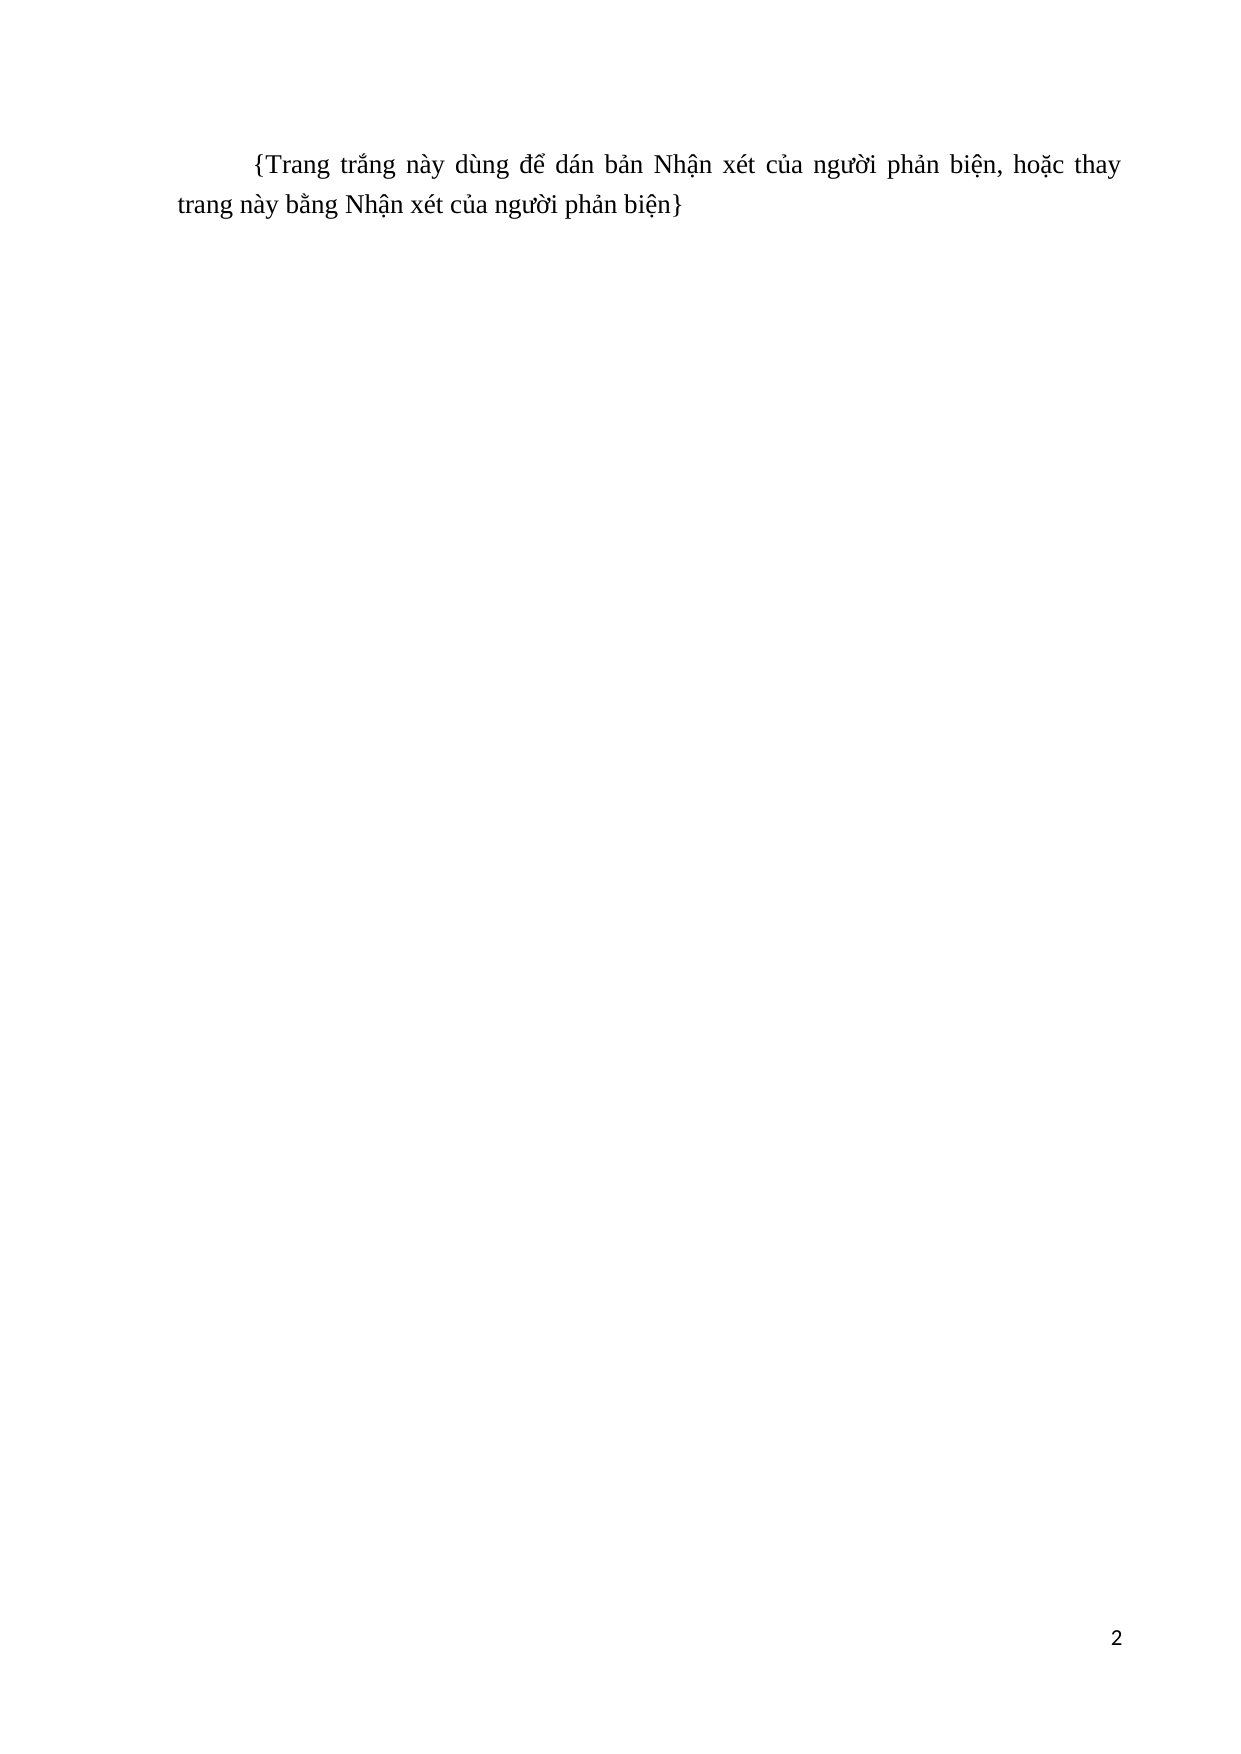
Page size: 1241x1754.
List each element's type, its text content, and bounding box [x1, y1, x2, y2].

text {Trang trắng này dùng để dán bản Nhận xét của người phản biện, hoặc thay trang này bằng Nhận xét của người phản biện} [177, 148, 1122, 219]
